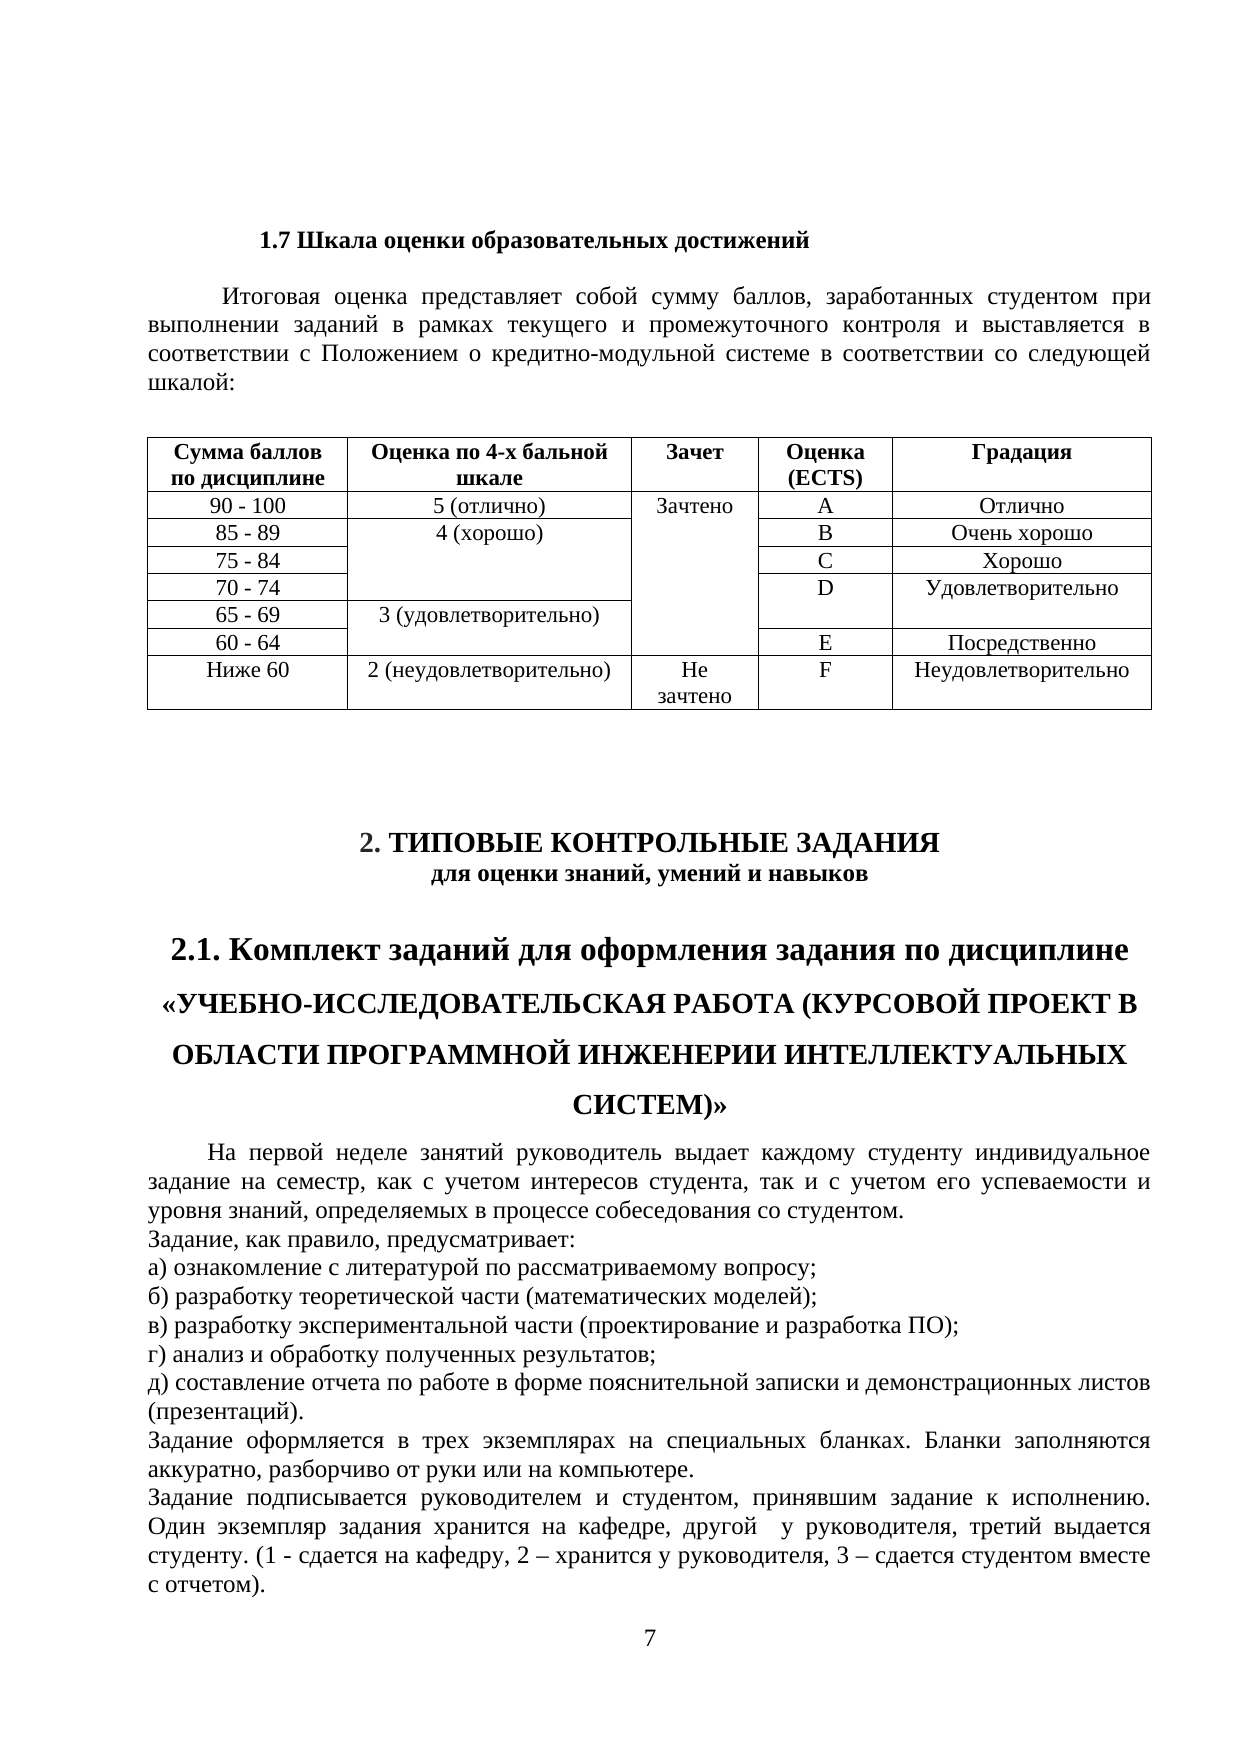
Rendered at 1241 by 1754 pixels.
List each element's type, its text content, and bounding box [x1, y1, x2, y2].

table_cell 5 (отлично) [348, 492, 631, 518]
table_cell 70 - 74 [148, 574, 347, 600]
text 2.1. Комплект заданий для оформления задания по дисциплине [148, 929, 1152, 967]
title Задание, как правило, предусматривает: [148, 1224, 1152, 1252]
table_header Оценка (ECTS) [759, 438, 892, 491]
title г) анализ и обработку полученных результатов; [148, 1339, 1152, 1367]
table_cell 65 - 69 [148, 601, 347, 628]
table_cell Ниже 60 [148, 656, 347, 709]
title Задание оформляется в трех экземплярах на специальных бланках. Бланки заполняются аккуратно, разборчиво от руки или на компьютере. [148, 1425, 1152, 1482]
title На первой неделе занятий руководитель выдает каждому студенту индивидуальное задание на семестр, как с учетом интересов студента, так и с учетом его успеваемости и уровня знаний, определяемых в процессе собеседования со студентом. [148, 1137, 1152, 1224]
table_cell E [759, 629, 892, 655]
title д) составление отчета по работе в форме пояснительной записки и демонстрационных листов (презентаций). [148, 1367, 1152, 1425]
text «УЧЕБНО-ИССЛЕДОВАТЕЛЬСКАЯ РАБОТА (КУРСОВОЙ ПРОЕКТ В ОБЛАСТИ ПРОГРАММНОЙ ИНЖЕНЕРИИ ИНТЕЛЛЕКТУАЛЬНЫХ СИСТЕМ)» [148, 986, 1152, 1121]
table_cell А [759, 492, 892, 518]
table_cell 75 - 84 [148, 547, 347, 573]
table_cell Посредственно [893, 629, 1151, 655]
title б) разработку теоретической части (математических моделей); [148, 1281, 1152, 1310]
table_cell 60 - 64 [148, 629, 347, 655]
table_cell Зачтено [632, 492, 758, 655]
table_cell 3 (удовлетворительно) [348, 601, 631, 655]
table_cell Хорошо [893, 547, 1151, 573]
title а) ознакомление с литературой по рассматриваемому вопросу; [148, 1252, 1152, 1281]
table_cell Очень хорошо [893, 519, 1151, 546]
table_cell F [759, 656, 892, 709]
table_cell 85 - 89 [148, 519, 347, 546]
table_header Оценка по 4-х бальной шкале [348, 438, 631, 491]
table_header Градация [893, 438, 1151, 491]
table_cell 2 (неудовлетворительно) [348, 656, 631, 709]
table_cell 4 (хорошо) [348, 519, 631, 600]
table_cell Удовлетворительно [893, 574, 1151, 628]
table_cell Не зачтено [632, 656, 758, 709]
title Задание подписывается руководителем и студентом, принявшим задание к исполнению. Один экземпляр задания хранится на кафедре, другой у руководителя, третий выдается студенту. (1 - сдается на кафедру, 2 – хранится у руководителя, 3 – сдается студентом вместе с отчетом). [148, 1482, 1152, 1597]
table_cell Неудовлетворительно [893, 656, 1151, 709]
table_header Сумма баллов по дисциплине [148, 438, 347, 491]
title в) разработку экспериментальной части (проектирование и разработка ПО); [148, 1310, 1152, 1339]
list Шкала оценки образовательных достижений [259, 225, 1152, 254]
table_header Зачет [632, 438, 758, 491]
table_cell Отлично [893, 492, 1151, 518]
table_cell В [759, 519, 892, 546]
text 2. ТИПОВЫЕ КОНТРОЛЬНЫЕ ЗАДАНИЯ [148, 825, 1152, 858]
table_cell D [759, 574, 892, 628]
table_cell 90 - 100 [148, 492, 347, 518]
text Итоговая оценка представляет собой сумму баллов, заработанных студентом при выполнении заданий в рамках текущего и промежуточного контроля и выставляется в соответствии с Положением о кредитно-модульной системе в соответствии со следующей шкалой: [148, 281, 1152, 396]
text для оценки знаний, умений и навыков [148, 858, 1152, 887]
table_cell С [759, 547, 892, 573]
